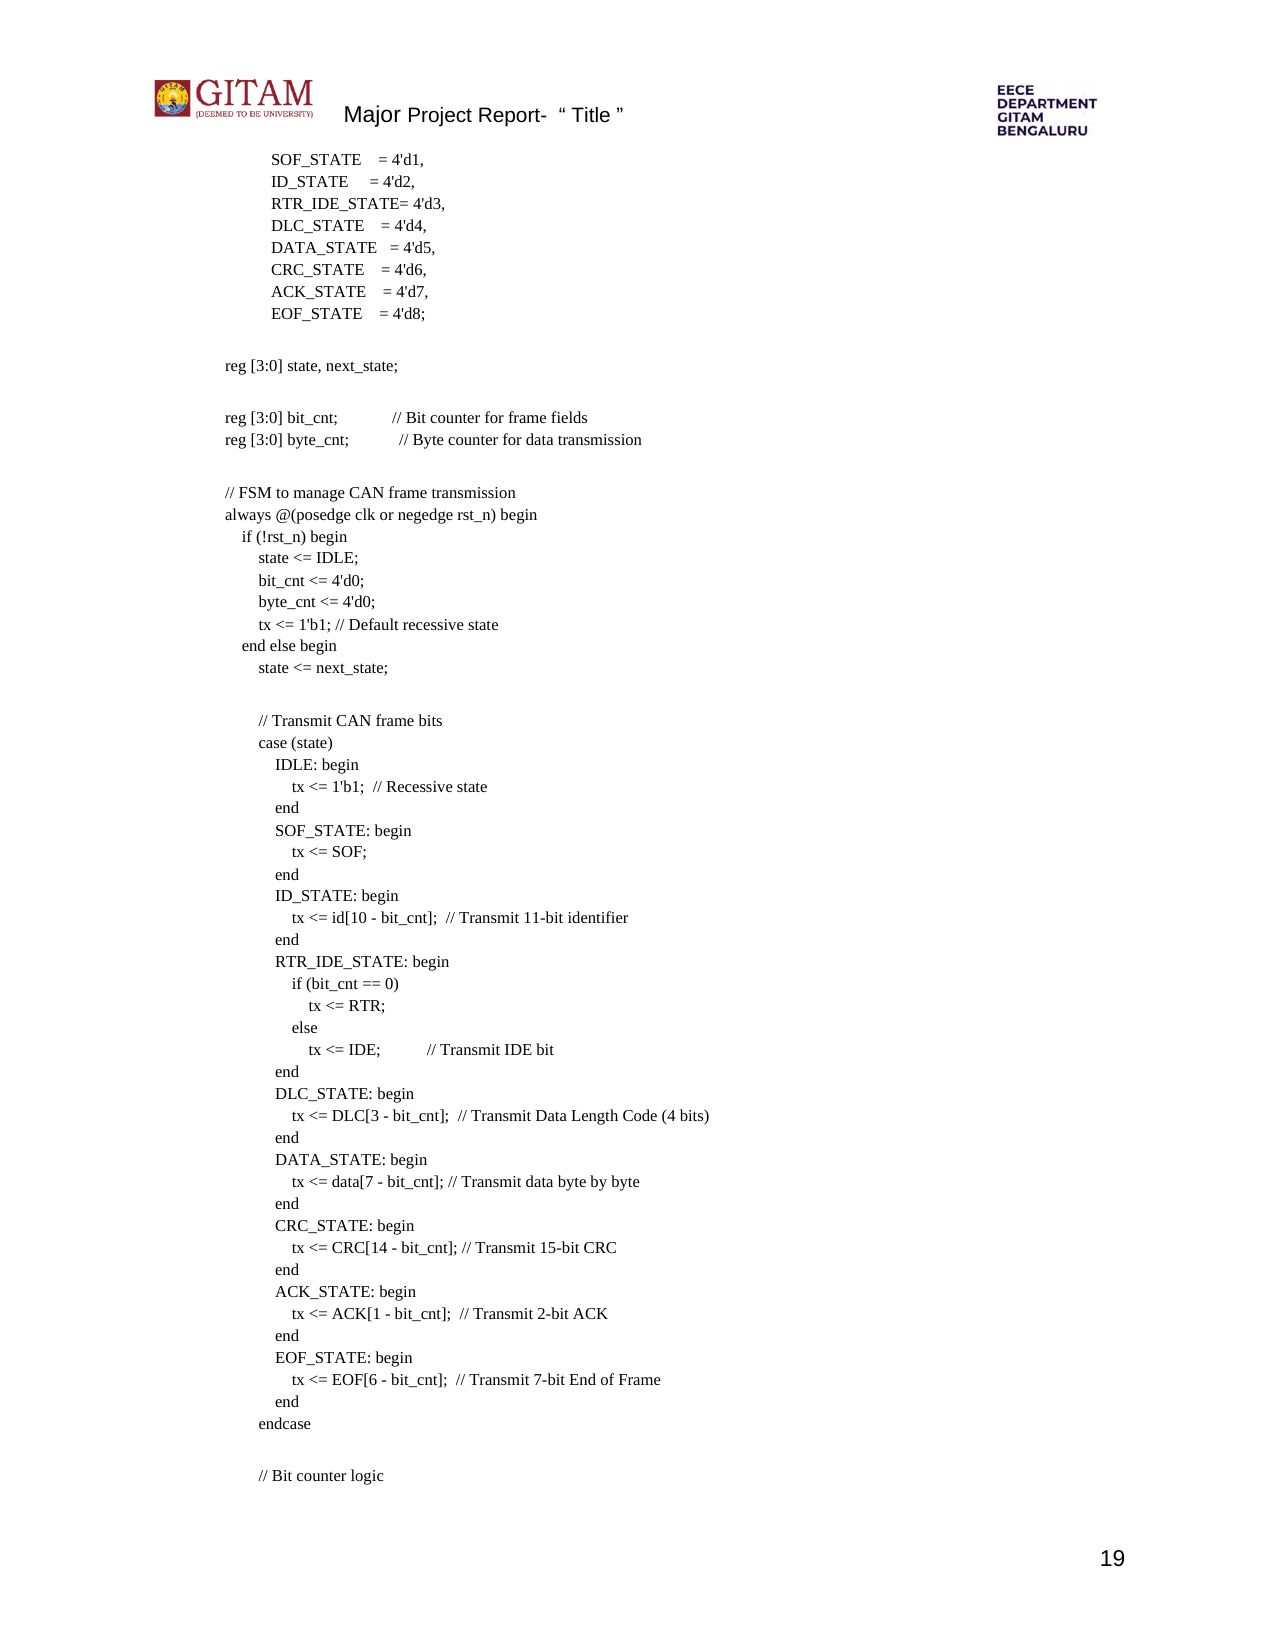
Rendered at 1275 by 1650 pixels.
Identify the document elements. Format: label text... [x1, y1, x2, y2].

list IDLE: begin [225, 754, 1125, 773]
list SOF_STATE = 4'd1, [225, 150, 1125, 169]
list tx <= ACK[1 - bit_cnt]; // Transmit 2-bit ACK [225, 1304, 1125, 1323]
list reg [3:0] bit_cnt; // Bit counter for frame fields [225, 408, 1125, 427]
list tx <= 1'b1; // Recessive state [225, 776, 1125, 796]
list // Transmit CAN frame bits [225, 710, 1125, 729]
list if (bit_cnt == 0) [225, 974, 1125, 993]
list endcase [225, 1414, 1125, 1433]
list end [225, 1062, 1125, 1081]
picture [993, 78, 1105, 141]
list DATA_STATE: begin [225, 1150, 1125, 1169]
list state <= IDLE; [225, 548, 1125, 567]
list EOF_STATE = 4'd8; [225, 304, 1125, 323]
list EOF_STATE: begin [225, 1348, 1125, 1367]
list bit_cnt <= 4'd0; [225, 570, 1125, 589]
list case (state) [225, 732, 1125, 752]
list end [225, 1128, 1125, 1147]
list tx <= 1'b1; // Default recessive state [225, 614, 1125, 633]
list byte_cnt <= 4'd0; [225, 592, 1125, 611]
list SOF_STATE: begin [225, 820, 1125, 839]
list // FSM to manage CAN frame transmission [225, 482, 1125, 502]
list if (!rst_n) begin [225, 526, 1125, 546]
list CRC_STATE = 4'd6, [225, 260, 1125, 279]
list else [225, 1018, 1125, 1037]
list ID_STATE: begin [225, 886, 1125, 905]
list ACK_STATE: begin [225, 1282, 1125, 1301]
list tx <= RTR; [225, 996, 1125, 1015]
list tx <= IDE; // Transmit IDE bit [225, 1040, 1125, 1059]
list DATA_STATE = 4'd5, [225, 238, 1125, 257]
list state <= next_state; [225, 658, 1125, 677]
list tx <= EOF[6 - bit_cnt]; // Transmit 7-bit End of Frame [225, 1370, 1125, 1389]
list RTR_IDE_STATE: begin [225, 952, 1125, 971]
list end else begin [225, 636, 1125, 655]
list end [225, 1194, 1125, 1213]
list RTR_IDE_STATE= 4'd3, [225, 194, 1125, 213]
list end [225, 930, 1125, 949]
list tx <= DLC[3 - bit_cnt]; // Transmit Data Length Code (4 bits) [225, 1106, 1125, 1125]
list tx <= data[7 - bit_cnt]; // Transmit data byte by byte [225, 1172, 1125, 1191]
list end [225, 1392, 1125, 1411]
list always @(posedge clk or negedge rst_n) begin [225, 504, 1125, 523]
list CRC_STATE: begin [225, 1216, 1125, 1235]
list end [225, 864, 1125, 883]
list DLC_STATE: begin [225, 1084, 1125, 1103]
list tx <= SOF; [225, 842, 1125, 861]
list // Bit counter logic [225, 1466, 1125, 1485]
list DLC_STATE = 4'd4, [225, 216, 1125, 235]
list reg [3:0] byte_cnt; // Byte counter for data transmission [225, 430, 1125, 449]
picture [150, 75, 318, 123]
list end [225, 798, 1125, 817]
list ACK_STATE = 4'd7, [225, 282, 1125, 301]
list end [225, 1260, 1125, 1279]
list reg [3:0] state, next_state; [225, 356, 1125, 375]
list tx <= CRC[14 - bit_cnt]; // Transmit 15-bit CRC [225, 1238, 1125, 1257]
list end [225, 1326, 1125, 1345]
list tx <= id[10 - bit_cnt]; // Transmit 11-bit identifier [225, 908, 1125, 927]
list ID_STATE = 4'd2, [225, 172, 1125, 191]
